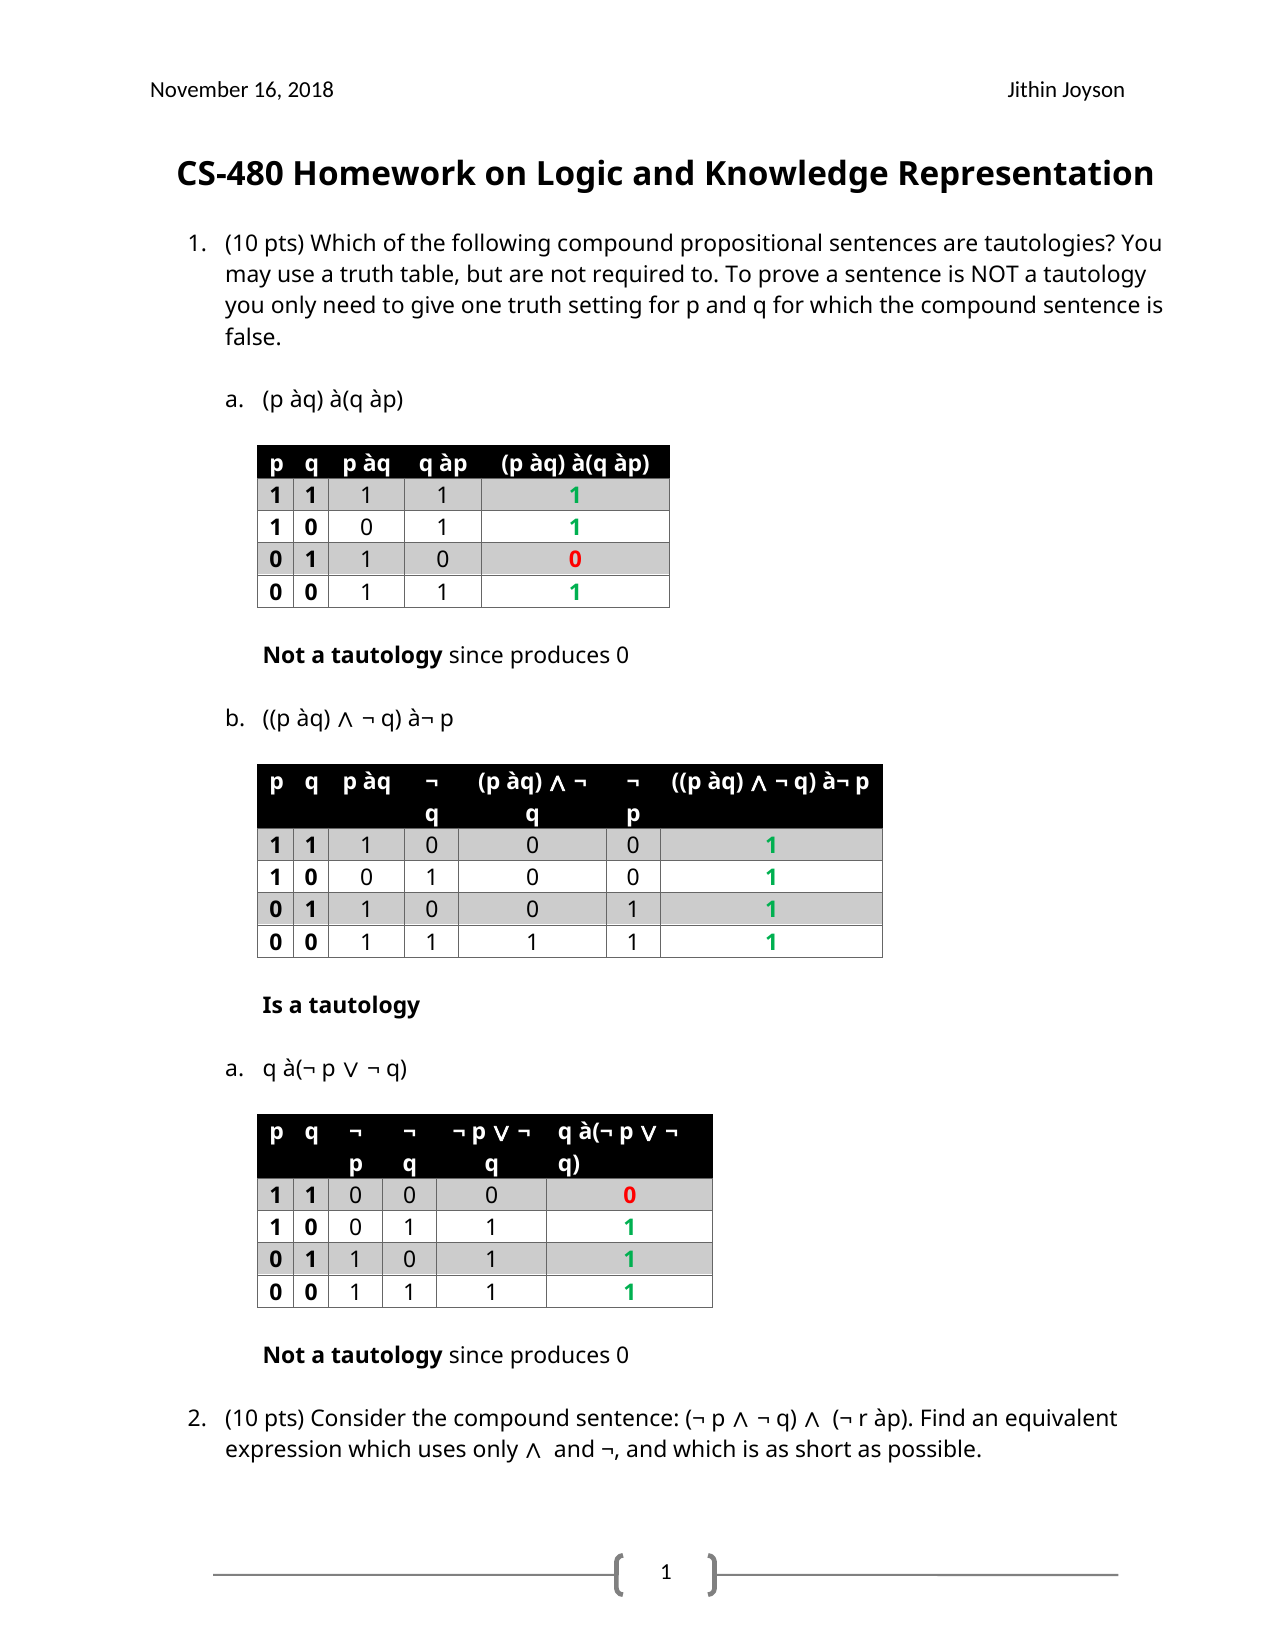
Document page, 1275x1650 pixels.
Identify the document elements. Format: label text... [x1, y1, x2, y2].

table_cell 0 [258, 1243, 293, 1274]
table_header ((p àq) ∧ ¬ q) à¬ p [661, 765, 882, 828]
table_cell 1 [258, 479, 293, 510]
table_cell 0 [459, 861, 606, 892]
table_cell 1 [405, 576, 481, 607]
table_cell 1 [661, 893, 882, 924]
table_cell 0 [459, 893, 606, 924]
table_cell 0 [294, 926, 328, 957]
table_cell 0 [258, 893, 293, 924]
table_cell 1 [383, 1211, 436, 1242]
table_cell 1 [547, 1211, 712, 1242]
table_header ¬ p [607, 765, 660, 828]
table_cell 1 [258, 829, 293, 860]
table_header p àq [329, 765, 404, 828]
table_cell 0 [258, 576, 293, 607]
table_cell 1 [405, 861, 458, 892]
table_cell 0 [607, 861, 660, 892]
table_header p [258, 765, 293, 828]
table_cell 1 [329, 576, 404, 607]
list Not a tautology since produces 0 [262, 1339, 1181, 1370]
list (10 pts) Which of the following compound propositional sentences are tautologies? You may use a truth table, but are not required to. To prove a sentence is NOT a tautology you only need to give one truth setting for p and q for which the compound sentence is false. [187, 227, 1181, 352]
table_cell 1 [547, 1276, 712, 1307]
table_cell 1 [294, 479, 328, 510]
table_cell 1 [258, 1179, 293, 1210]
table_header ¬ p ∨ ¬ q [437, 1115, 546, 1178]
table_cell 0 [383, 1243, 436, 1274]
table_header ¬ q [383, 1115, 436, 1178]
table_cell 1 [329, 479, 404, 510]
table_cell 1 [294, 543, 328, 574]
list Not a tautology since produces 0 [262, 639, 1181, 670]
table_header q [294, 765, 328, 828]
table_cell 1 [607, 893, 660, 924]
table_cell 1 [329, 829, 404, 860]
table_cell 1 [258, 1211, 293, 1242]
table_cell 1 [405, 511, 481, 542]
table_cell 1 [405, 926, 458, 957]
table_cell 1 [383, 1276, 436, 1307]
table_cell 0 [258, 543, 293, 574]
table_cell 0 [383, 1179, 436, 1210]
table_cell 1 [258, 861, 293, 892]
table_cell 0 [329, 861, 404, 892]
table_cell 1 [294, 829, 328, 860]
table_cell 1 [405, 479, 481, 510]
table_header p [258, 1115, 293, 1178]
table_cell 1 [661, 861, 882, 892]
table_cell 1 [459, 926, 606, 957]
table_cell 1 [258, 511, 293, 542]
table_header q [294, 1115, 328, 1178]
table_cell 0 [547, 1179, 712, 1210]
table_cell 0 [294, 1211, 328, 1242]
table_cell 0 [459, 829, 606, 860]
list (p àq) à(q àp) [225, 383, 1181, 414]
table_header p àq [329, 446, 404, 478]
table_cell 0 [482, 543, 669, 574]
table_cell 0 [405, 829, 458, 860]
table_cell 0 [329, 511, 404, 542]
table_cell 1 [294, 1179, 328, 1210]
list q à(¬ p ∨ ¬ q) [225, 1052, 1181, 1083]
table_cell 1 [661, 829, 882, 860]
list Is a tautology [262, 989, 1181, 1020]
table_cell 1 [329, 1276, 382, 1307]
table_header q àp [405, 446, 481, 478]
table_header p [258, 446, 293, 478]
table_cell 1 [329, 893, 404, 924]
table_cell 0 [437, 1179, 546, 1210]
table_cell 1 [482, 511, 669, 542]
table_header (p àq) à(q àp) [482, 446, 669, 478]
table_cell 1 [547, 1243, 712, 1274]
table_cell 1 [482, 576, 669, 607]
table_cell 0 [329, 1211, 382, 1242]
table_cell 1 [294, 893, 328, 924]
table_header (p àq) ∧ ¬ q [459, 765, 606, 828]
table_cell 1 [437, 1276, 546, 1307]
table_cell 1 [661, 926, 882, 957]
table_cell 1 [437, 1243, 546, 1274]
table_cell 0 [294, 511, 328, 542]
table_cell 0 [258, 1276, 293, 1307]
list (10 pts) Consider the compound sentence: (¬ p ∧ ¬ q) ∧(¬ r àp). Find an equivalent expression which uses only ∧and ¬, and which is as short as possible. [187, 1402, 1181, 1464]
table_header ¬ q [405, 765, 458, 828]
table_header q à(¬ p ∨ ¬ q) [547, 1115, 712, 1178]
table_cell 0 [607, 829, 660, 860]
table_cell 0 [294, 1276, 328, 1307]
table_cell 1 [482, 479, 669, 510]
table_cell 0 [294, 861, 328, 892]
text CS-480 Homework on Logic and Knowledge Representation [150, 150, 1181, 195]
table_cell 1 [607, 926, 660, 957]
table_cell 1 [329, 1243, 382, 1274]
table_cell 1 [329, 543, 404, 574]
table_header ¬ p [329, 1115, 382, 1178]
table_cell 0 [294, 576, 328, 607]
table_cell 0 [329, 1179, 382, 1210]
list ((p àq) ∧ ¬ q) à¬ p [225, 702, 1181, 733]
table_header q [294, 446, 328, 478]
table_cell 0 [405, 893, 458, 924]
table_cell 0 [258, 926, 293, 957]
table_cell 1 [294, 1243, 328, 1274]
table_cell 0 [405, 543, 481, 574]
table_cell 1 [329, 926, 404, 957]
table_cell 1 [437, 1211, 546, 1242]
